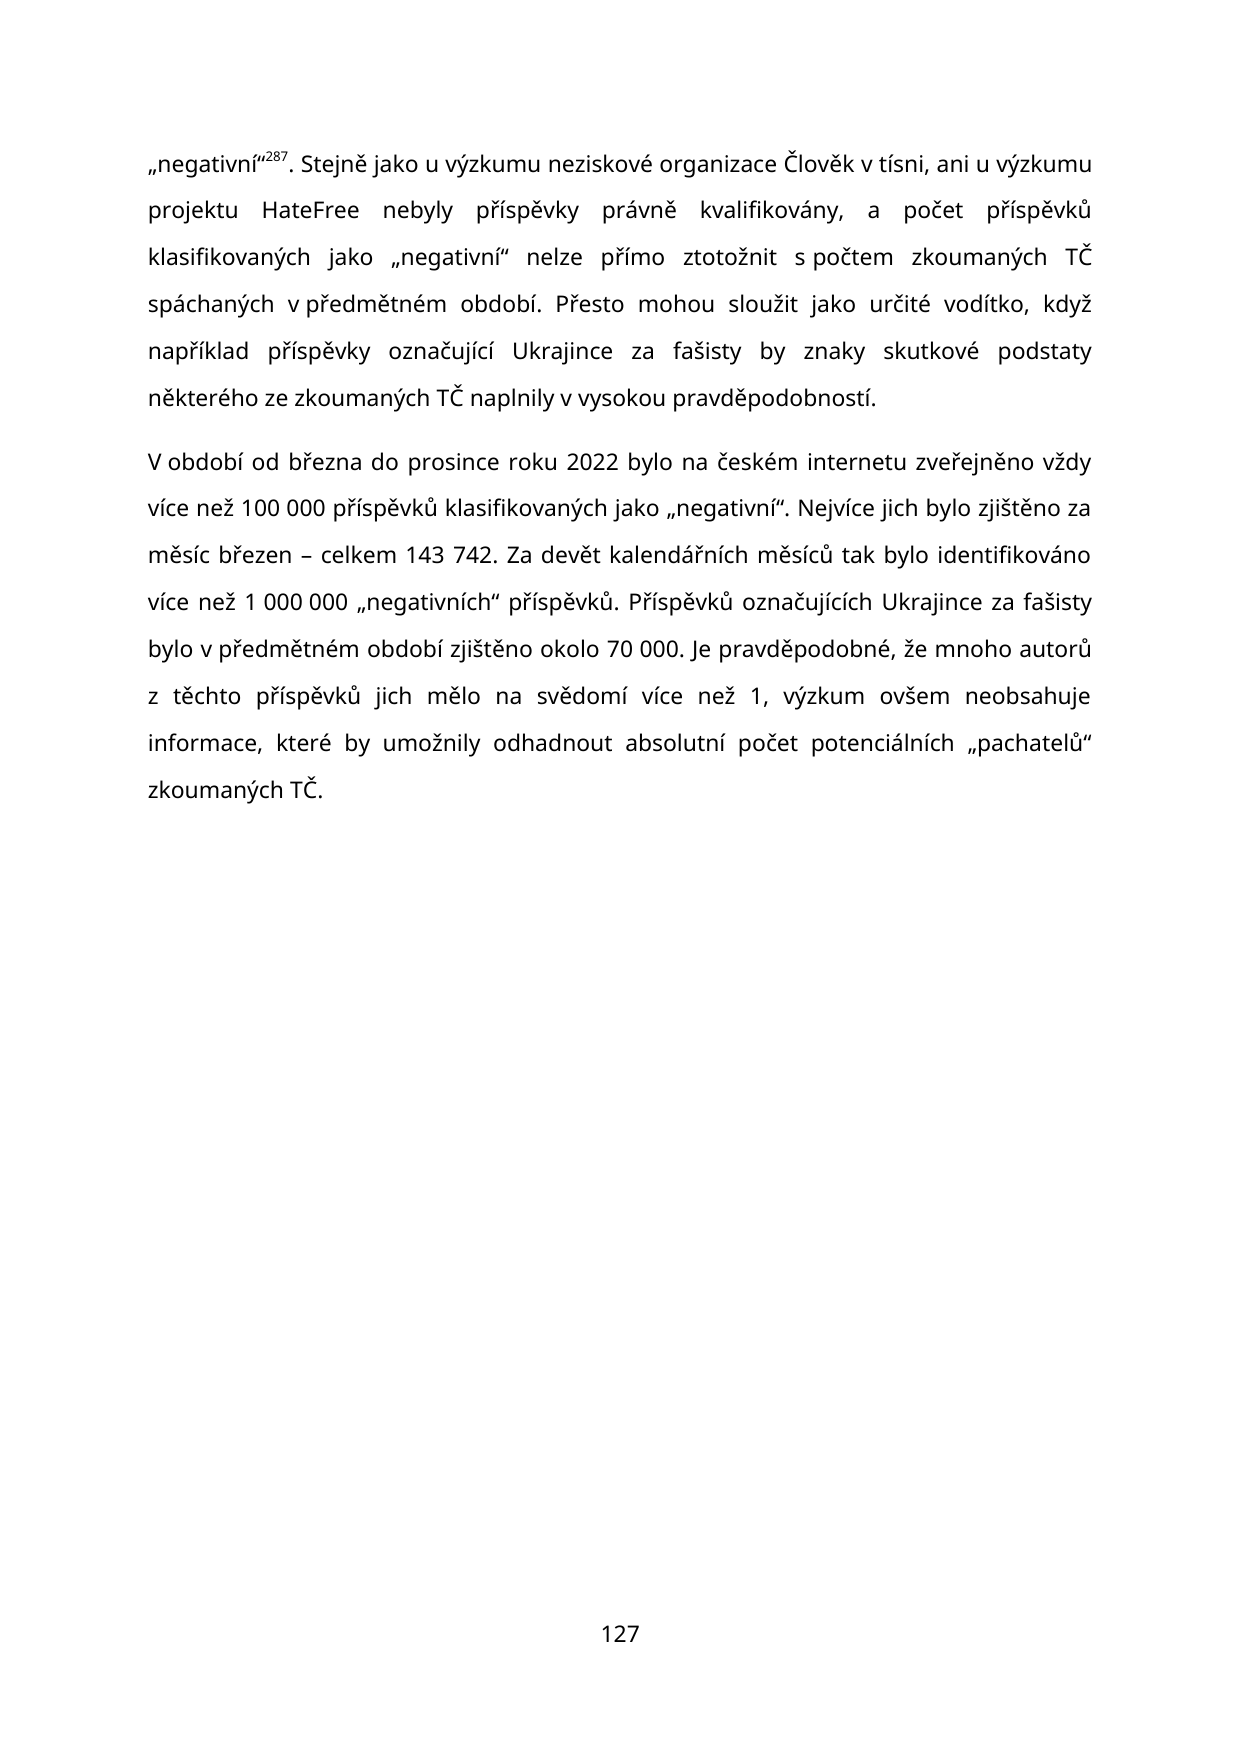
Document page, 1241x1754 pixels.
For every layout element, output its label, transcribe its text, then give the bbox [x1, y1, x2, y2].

text V období od března do prosince roku 2022 bylo na českém internetu zveřejněno vždy více než 100 000 příspěvků klasifikovaných jako „negativní“. Nejvíce jich bylo zjištěno za měsíc březen – celkem 143 742. Za devět kalendářních měsíců tak bylo identifikováno více než 1 000 000 „negativních“ příspěvků. Příspěvků označujících Ukrajince za fašisty bylo v předmětném období zjištěno okolo 70 000. Je pravděpodobné, že mnoho autorů z těchto příspěvků jich mělo na svědomí více než 1, výzkum ovšem neobsahuje informace, které by umožnily odhadnout absolutní počet potenciálních „pachatelů“ zkoumaných TČ. [148, 446, 1093, 805]
text Projekt HateFree dlouhodobě shromažďuje příspěvky z nejužívanějších webových stránek a sociálních sítí v ČR. Tyto příspěvky následně klasifikuje jako „pozitivní“ či „negativní“. Stejně jako u výzkumu neziskové organizace Člověk v tísni, ani u výzkumu projektu HateFree nebyly příspěvky právně kvalifikovány, a počet příspěvků klasifikovaných jako „negativní“ nelze přímo ztotožnit s počtem zkoumaných TČ spáchaných v předmětném období. Přesto mohou sloužit jako určité vodítko, když například příspěvky označující Ukrajince za fašisty by znaky skutkové podstaty některého ze zkoumaných TČ naplnily v vysokou pravděpodobností. [148, 148, 1093, 413]
